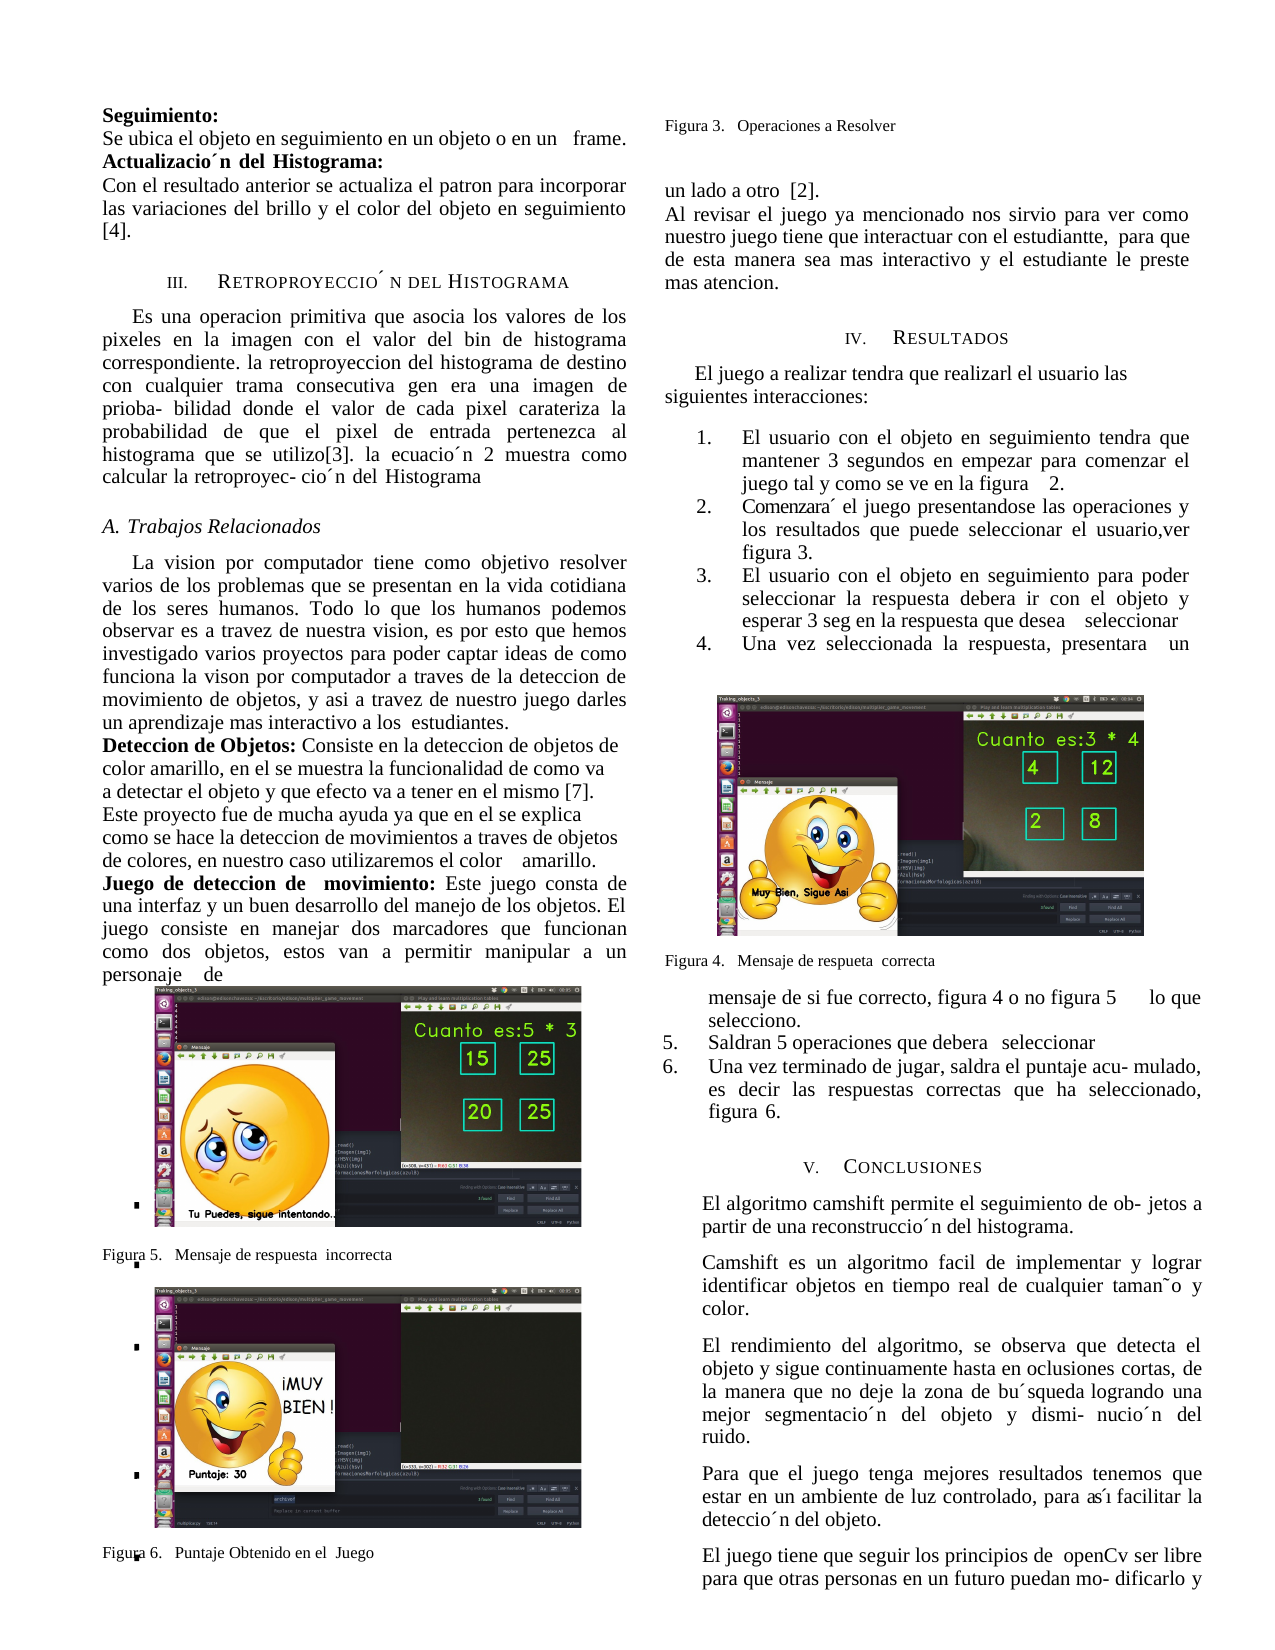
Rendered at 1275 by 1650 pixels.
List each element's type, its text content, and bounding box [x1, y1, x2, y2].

list Una vez terminado de jugar, saldra el puntaje acu- mulado, es decir las respuestas correctas que ha seleccionado, figura 6. [662, 1055, 1202, 1123]
text Al revisar el juego ya mencionado nos sirvio para ver como nuestro juego tiene que interactuar con el estudiantte, para que de esta manera sea mas interactivo y el estudiante le preste mas atencion. [664, 203, 1190, 294]
list Trabajos Relacionados [102, 514, 627, 538]
picture [154, 986, 582, 1227]
text Camshift es un algoritmo facil de implementar y lograr identificar objetos en tiempo real de cualquier taman˜o y color. [702, 1251, 1202, 1320]
picture [717, 695, 1144, 936]
text un lado a otro [2]. [664, 179, 1202, 202]
list RESULTADOS [844, 324, 1202, 349]
picture [154, 1287, 582, 1528]
text Figura 5. Mensaje de respuesta incorrecta [102, 1244, 595, 1263]
list El usuario con el objeto en seguimiento tendra que mantener 3 segundos en empezar para comenzar el juego tal y como se ve en la figura 2. [696, 426, 1190, 495]
text Juego de deteccion de movimiento: Este juego consta de una interfaz y un buen desarrollo del manejo de los objetos. El juego consiste en manejar dos marcadores que funcionan como dos objetos, estos van a permitir manipular a un personaje de [102, 872, 627, 986]
list El usuario con el objeto en seguimiento para poder seleccionar la respuesta debera ir con el objeto y esperar 3 seg en la respuesta que desea seleccionar [696, 564, 1190, 632]
text Figura 3. Operaciones a Resolver [664, 116, 1202, 135]
text Es una operacion primitiva que asocia los valores de los pixeles en la imagen con el valor del bin de histograma correspondiente. la retroproyeccion del histograma de destino con cualquier trama consecutiva gen era una imagen de prioba- bilidad donde el valor de cada pixel carateriza la probabilidad de que el pixel de entrada pertenezca al histograma que se utilizo[3]. la ecuacio´n 2 muestra como calcular la retroproyec- cio´n del Histograma [102, 305, 627, 488]
list Una vez seleccionada la respuesta, presentara un [696, 632, 1202, 655]
subtitle Actualizacio´n del Histograma: [102, 150, 627, 173]
subtitle Seguimiento: [102, 104, 627, 128]
list Saldran 5 operaciones que debera seleccionar [662, 1032, 1202, 1054]
text El juego a realizar tendra que realizarl el usuario las siguientes interacciones: [664, 362, 1202, 408]
text El algoritmo camshift permite el seguimiento de ob- jetos a partir de una reconstruccio´n del histograma. [702, 1192, 1202, 1238]
text Para que el juego tenga mejores resultados tenemos que estar en un ambiente de luz controlado, para as´ı facilitar la deteccio´n del objeto. [702, 1462, 1202, 1531]
list Comenzara´ el juego presentandose las operaciones y los resultados que puede seleccionar el usuario,ver figura 3. [696, 495, 1190, 564]
text mensaje de si fue correcto, figura 4 o no figura 5 lo que selecciono. [708, 986, 1202, 1032]
text El rendimiento del algoritmo, se observa que detecta el objeto y sigue continuamente hasta en oclusiones cortas, de la manera que no deje la zona de bu´squeda logrando una mejor segmentacio´n del objeto y dismi- nucio´n del ruido. [702, 1334, 1202, 1448]
text Se ubica el objeto en seguimiento en un objeto o en un frame. [102, 128, 627, 150]
text Figura 6. Puntaje Obtenido en el Juego [102, 1543, 595, 1562]
text Deteccion de Objetos: Consiste en la deteccion de objetos de color amarillo, en el se muestra la funcionalidad de como va a detectar el objeto y que efecto va a tener en el mismo [7]. Este proyecto fue de mucha ayuda ya que en el se explica como se hace la deteccion de movimientos a traves de objetos de colores, en nuestro caso utilizaremos el color amarillo. [102, 734, 621, 872]
text La vision por computador tiene como objetivo resolver varios de los problemas que se presentan en la vida cotidiana de los seres humanos. Todo lo que los humanos podemos observar es a travez de nuestra vision, es por esto que hemos investigado varios proyectos para poder captar ideas de como funciona la vison por computador a traves de la deteccion de movimiento de objetos, y asi a travez de nuestro juego darles un aprendizaje mas interactivo a los estudiantes. [102, 551, 627, 734]
list CONCLUSIONES [803, 1154, 1202, 1178]
list RETROPROYECCIO´ N DEL HISTOGRAMA [167, 266, 627, 293]
text Con el resultado anterior se actualiza el patron para incorporar las variaciones del brillo y el color del objeto en seguimiento [4]. [102, 174, 627, 242]
